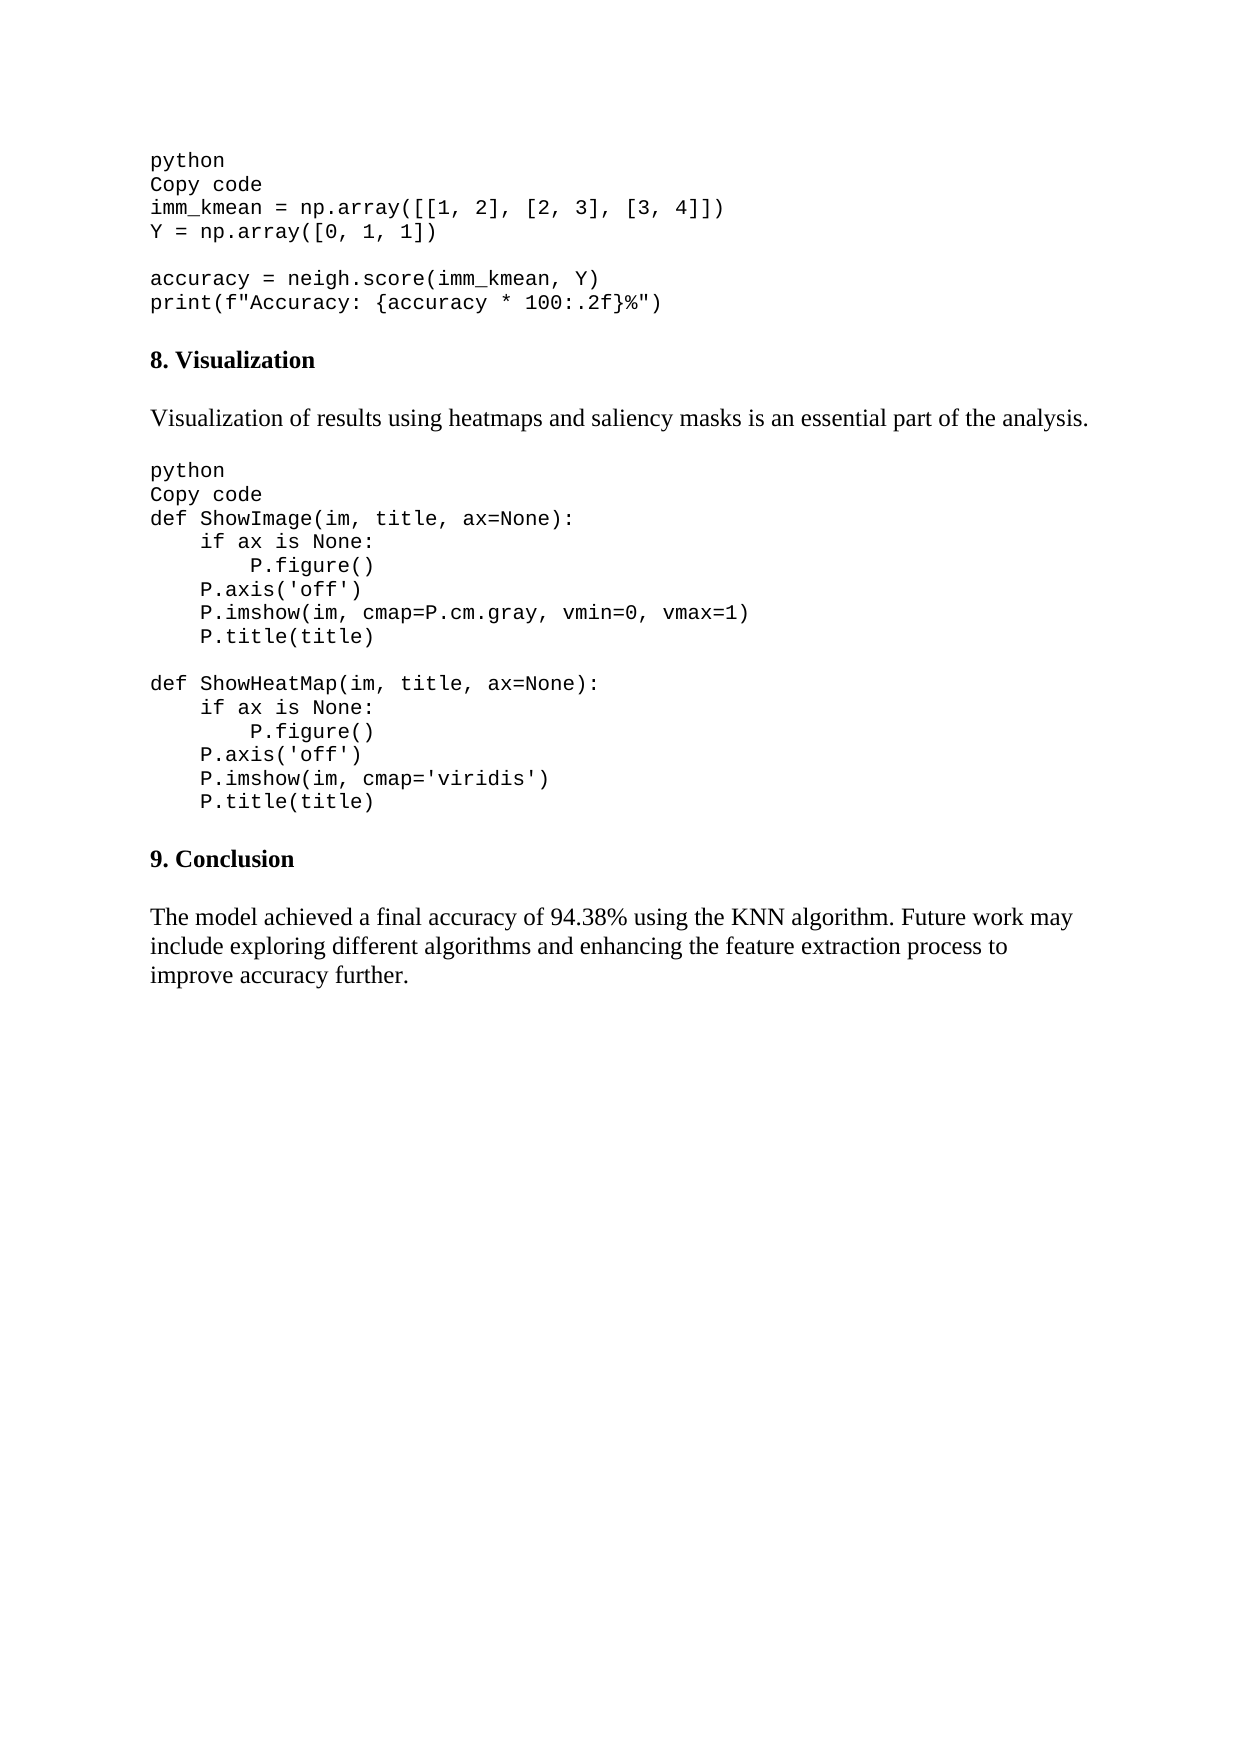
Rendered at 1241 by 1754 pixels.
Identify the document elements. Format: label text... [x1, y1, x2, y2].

text 8. Visualization [150, 345, 1090, 373]
text P.figure() [150, 721, 1090, 744]
text P.axis('off') [150, 579, 1090, 602]
text python [150, 461, 1090, 484]
text Copy code [150, 484, 1090, 508]
text Visualization of results using heatmaps and saliency masks is an essential part of the analysis. [150, 403, 1090, 431]
text P.imshow(im, cmap='viridis') [150, 768, 1090, 792]
text P.imshow(im, cmap=P.cm.gray, vmin=0, vmax=1) [150, 602, 1090, 626]
text def ShowImage(im, title, ax=None): [150, 508, 1090, 531]
text accuracy = neigh.score(imm_kmean, Y) [150, 268, 1090, 292]
text 9. Conclusion [150, 844, 1090, 873]
text if ax is None: [150, 531, 1090, 555]
text Y = np.array([0, 1, 1]) [150, 221, 1090, 244]
text P.title(title) [150, 792, 1090, 815]
text def ShowHeatMap(im, title, ax=None): [150, 673, 1090, 697]
text P.title(title) [150, 626, 1090, 650]
text python [150, 150, 1090, 174]
text if ax is None: [150, 697, 1090, 721]
text print(f"Accuracy: {accuracy * 100:.2f}%") [150, 292, 1090, 316]
text P.axis('off') [150, 744, 1090, 768]
text Copy code [150, 174, 1090, 197]
text imm_kmean = np.array([[1, 2], [2, 3], [3, 4]]) [150, 197, 1090, 221]
text P.figure() [150, 555, 1090, 579]
text The model achieved a final accuracy of 94.38% using the KNN algorithm. Future work may include exploring different algorithms and enhancing the feature extraction process to improve accuracy further. [150, 902, 1090, 988]
